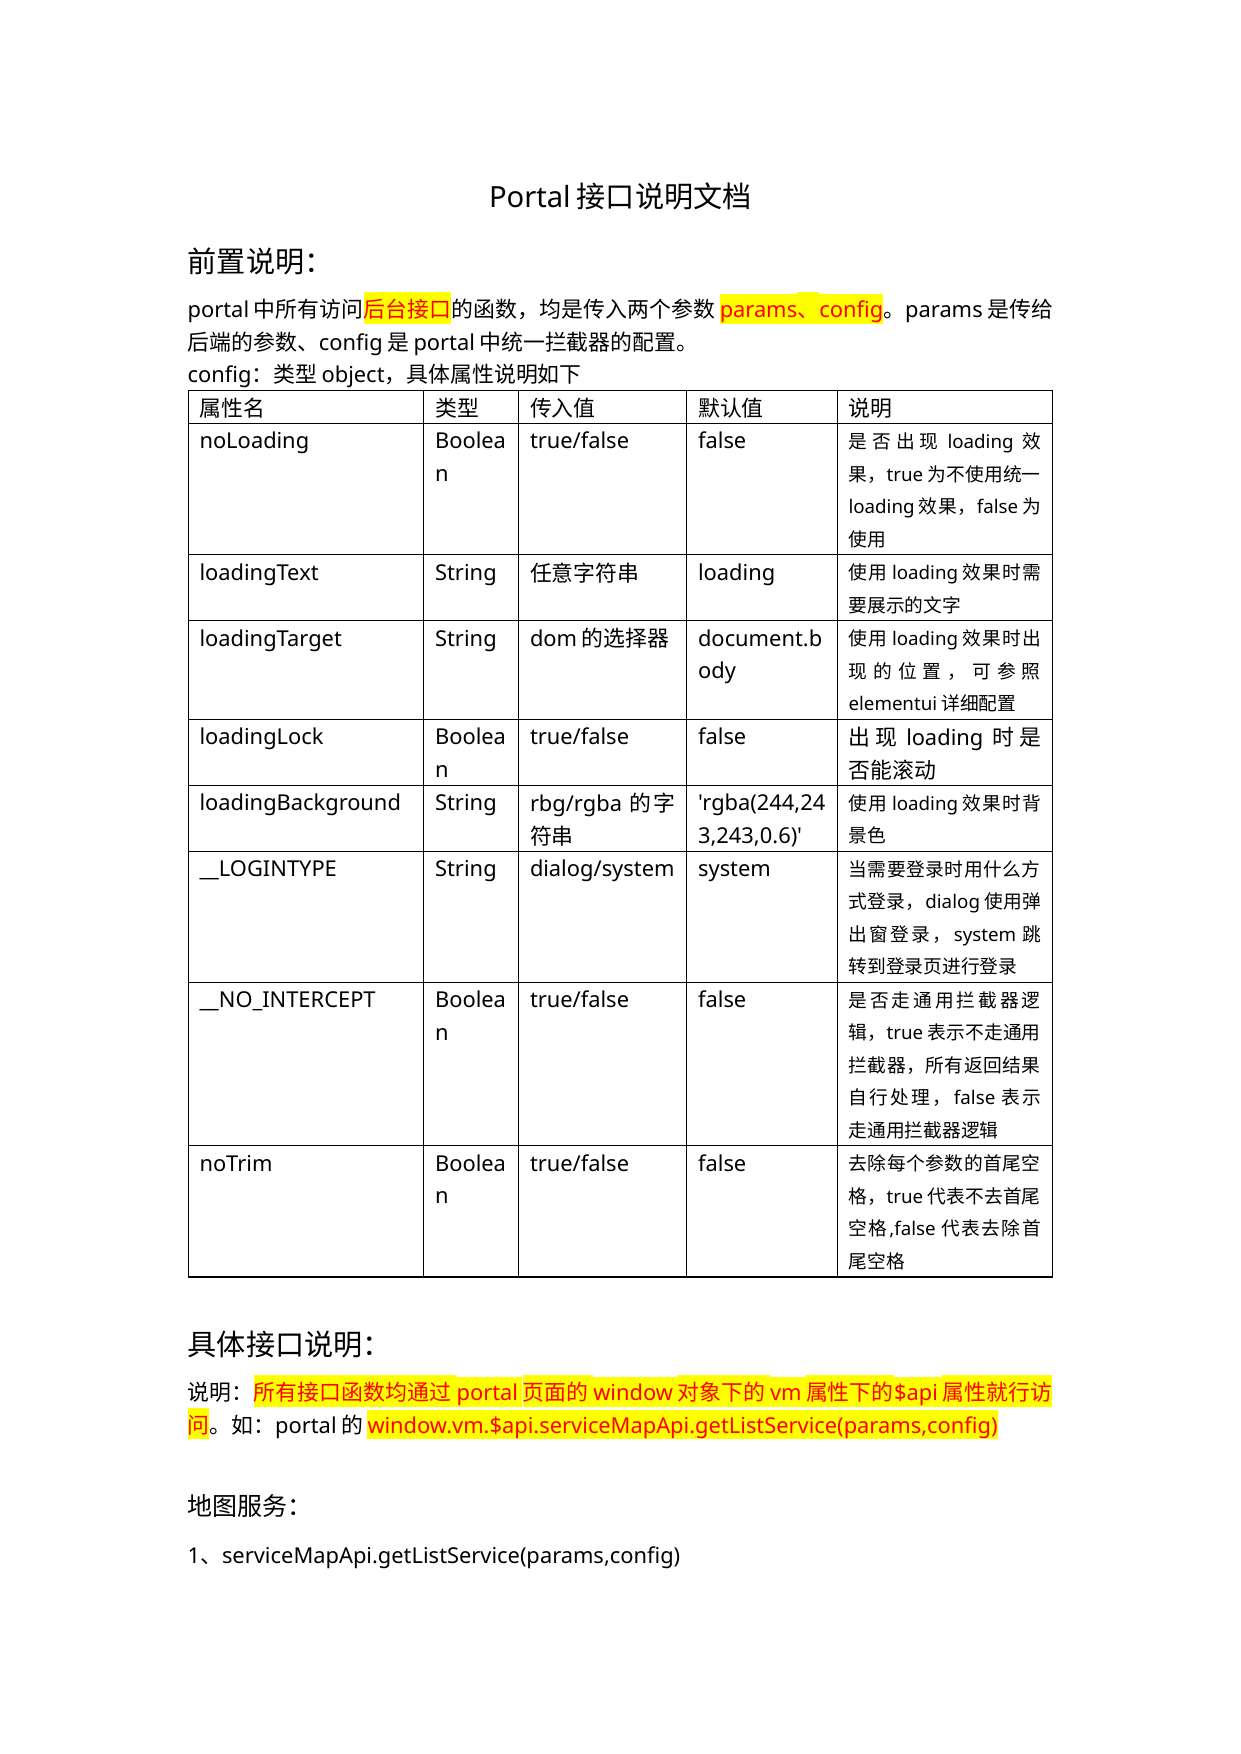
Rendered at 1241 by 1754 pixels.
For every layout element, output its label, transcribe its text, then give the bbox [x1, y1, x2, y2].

text portal中所有访问后台接口的函数，均是传入两个参数params、config。params是传给后端的参数、config是portal中统一拦截器的配置。 [187, 292, 1053, 357]
table_cell false [687, 983, 837, 1145]
text 前置说明： [187, 227, 1053, 292]
table_header 默认值 [687, 391, 837, 423]
table_header 说明 [838, 391, 1052, 423]
table_cell 'rgba(244,243,243,0.6)' [687, 786, 837, 851]
table_cell noTrim [189, 1146, 423, 1276]
table_cell loadingLock [189, 720, 423, 785]
table_cell true/false [519, 424, 686, 554]
table_cell String [424, 621, 518, 719]
text 说明：所有接口函数均通过portal页面的window对象下的vm属性下的$api属性就行访问。如：portal的window.vm.$api.serviceMapApi.getListService(params,config) [187, 1375, 1053, 1440]
table_cell document.body [687, 621, 837, 719]
table_cell 去除每个参数的首尾空格，true代表不去首尾空格,false代表去除首尾空格 [838, 1146, 1052, 1276]
table_cell loadingText [189, 555, 423, 620]
table_cell noLoading [189, 424, 423, 554]
text config：类型object，具体属性说明如下 [187, 357, 1053, 389]
table_cell true/false [519, 1146, 686, 1276]
table_cell rbg/rgba的字符串 [519, 786, 686, 851]
table_cell 任意字符串 [519, 555, 686, 620]
table_cell __NO_INTERCEPT [189, 983, 423, 1145]
table_header 类型 [424, 391, 518, 423]
table_cell 是否走通用拦截器逻辑，true表示不走通用拦截器，所有返回结果自行处理，false表示走通用拦截器逻辑 [838, 983, 1052, 1145]
table_cell 使用loading效果时需要展示的文字 [838, 555, 1052, 620]
table_cell true/false [519, 720, 686, 785]
table_cell dom的选择器 [519, 621, 686, 719]
table_cell String [424, 555, 518, 620]
table_cell false [687, 424, 837, 554]
table_cell system [687, 852, 837, 982]
text 具体接口说明： [187, 1310, 1053, 1375]
table_cell __LOGINTYPE [189, 852, 423, 982]
table_cell loadingTarget [189, 621, 423, 719]
table_header 传入值 [519, 391, 686, 423]
table_cell String [424, 786, 518, 851]
table_cell Boolean [424, 983, 518, 1145]
table_cell loading [687, 555, 837, 620]
text Portal接口说明文档 [187, 162, 1053, 227]
table_cell String [424, 852, 518, 982]
table_cell 是否出现loading效果，true为不使用统一loading效果，false为使用 [838, 424, 1052, 554]
table_cell Boolean [424, 1146, 518, 1276]
table_cell Boolean [424, 424, 518, 554]
table_cell dialog/system [519, 852, 686, 982]
table_cell 出现loading时是否能滚动 [838, 720, 1052, 785]
table_cell 当需要登录时用什么方式登录，dialog使用弹出窗登录，system跳转到登录页进行登录 [838, 852, 1052, 982]
table_cell loadingBackground [189, 786, 423, 851]
table_cell false [687, 1146, 837, 1276]
text 地图服务： [187, 1472, 1053, 1537]
table_header 属性名 [189, 391, 423, 423]
table_cell true/false [519, 983, 686, 1145]
table_cell Boolean [424, 720, 518, 785]
table_cell 使用loading效果时背景色 [838, 786, 1052, 851]
table_cell 使用loading效果时出现的位置，可参照elementui详细配置 [838, 621, 1052, 719]
table_cell false [687, 720, 837, 785]
text 1、serviceMapApi.getListService(params,config) [187, 1537, 1053, 1570]
